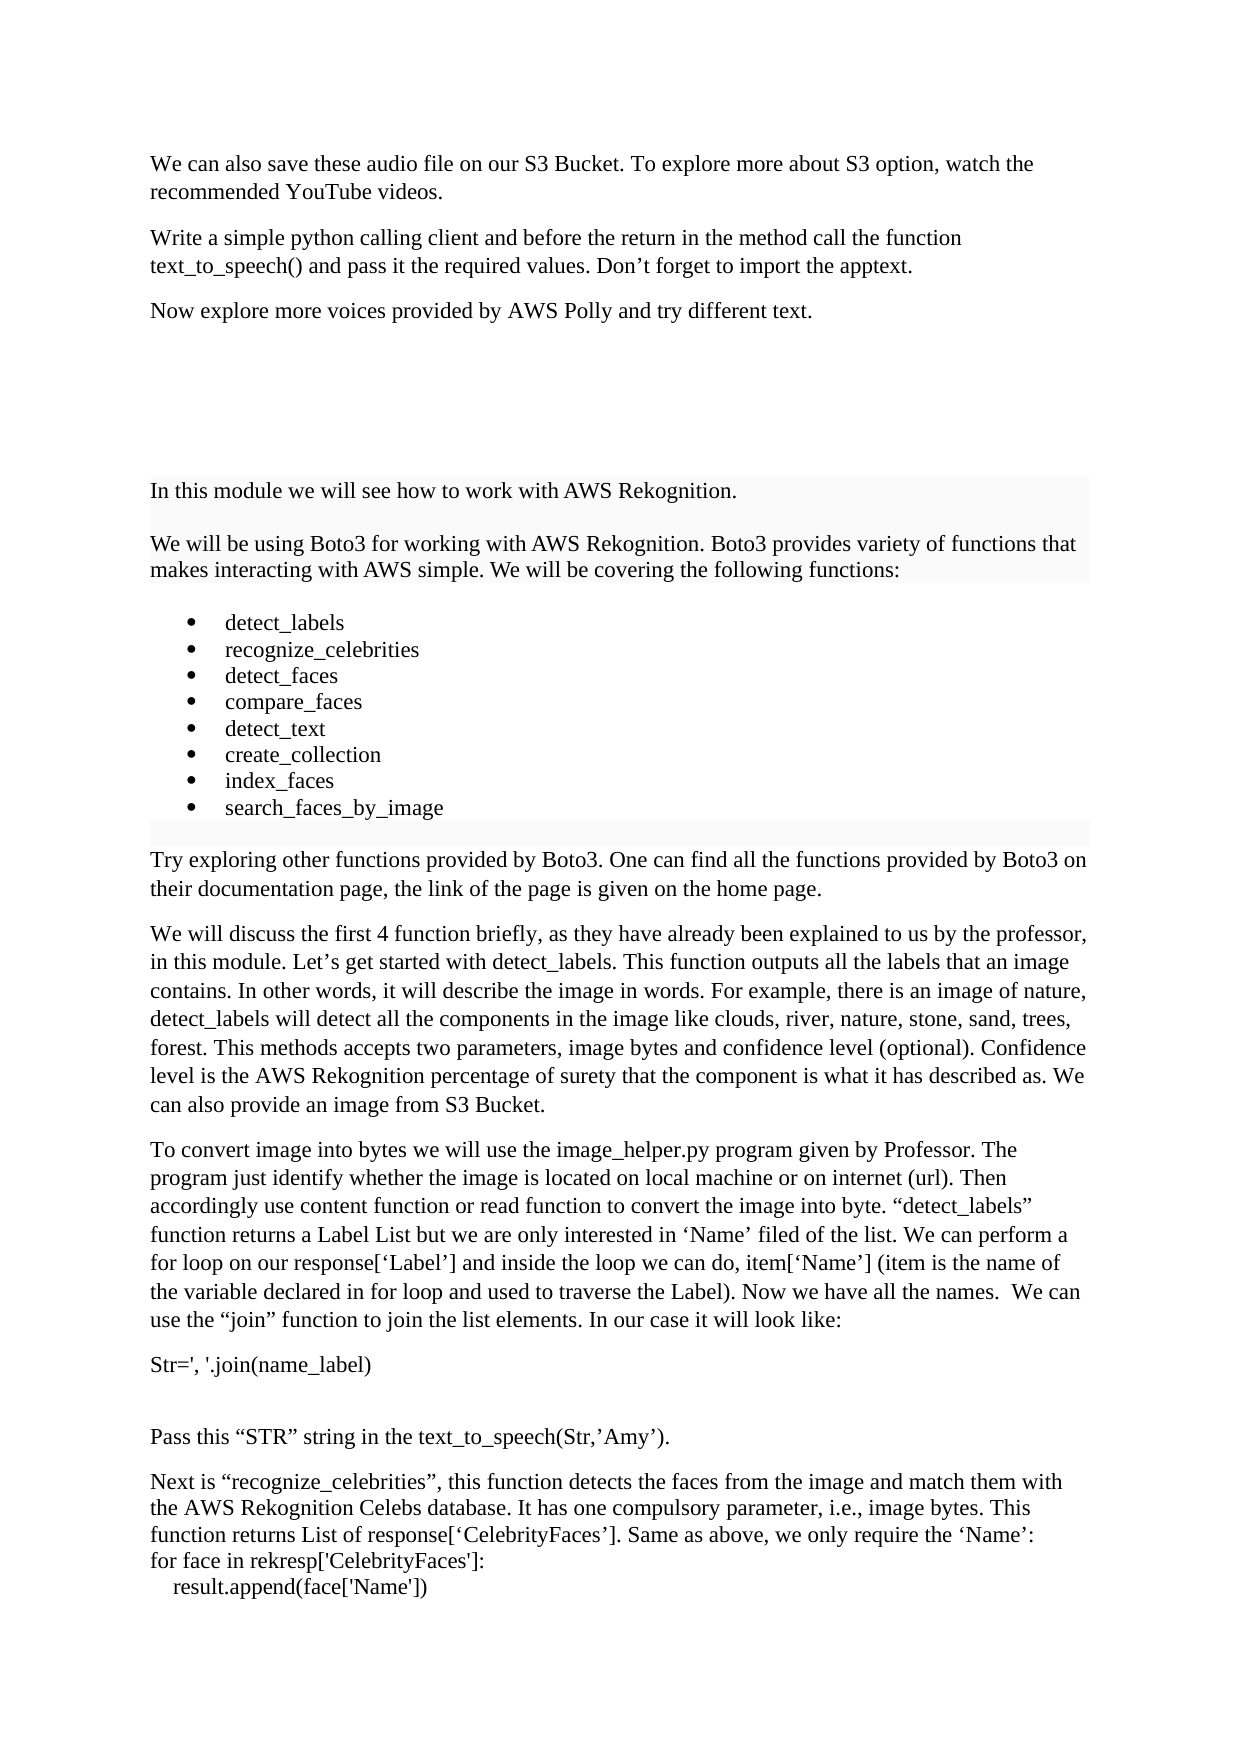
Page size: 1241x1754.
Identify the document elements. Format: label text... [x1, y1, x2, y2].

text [150, 150, 1090, 205]
text Now explore more voices provided by AWS Polly and try different text. [150, 297, 1090, 323]
text Str=', '.join(name_label) [150, 1351, 1090, 1378]
text Pass this “STR” string in the text_to_speech(Str,’Amy’). [150, 1423, 1090, 1449]
list compare_faces [187, 688, 1090, 715]
list detect_labels [187, 609, 1090, 636]
text Next is “recognize_celebrities”, this function detects the faces from the image and match them with the AWS Rekognition Celebs database. It has one compulsory parameter, i.e., image bytes. This function returns List of response[‘CelebrityFaces’]. Same as above, we only require the ‘Name’: [150, 1468, 1090, 1547]
list detect_text [187, 715, 1090, 741]
text Try exploring other functions provided by Boto3. One can find all the functions provided by Boto3 on their documentation page, the link of the page is given on the home page. [150, 846, 1090, 901]
list index_faces [187, 767, 1090, 794]
list search_faces_by_image [187, 794, 1090, 820]
list create_collection [187, 741, 1090, 767]
text We will discuss the first 4 function briefly, as they have already been explained to us by the professor, in this module. Let’s get started with detect_labels. This function outputs all the labels that an image contains. In other words, it will describe the image in words. For example, there is an image of nature, detect_labels will detect all the components in the image like clouds, river, nature, stone, sand, trees, forest. This methods accepts two parameters, image bytes and confidence level (optional). Confidence level is the AWS Rekognition percentage of surety that the component is what it has described as. We can also provide an image from S3 Bucket. [150, 920, 1090, 1117]
list recognize_celebrities [187, 636, 1090, 662]
subtitle We will be using Boto3 for working with AWS Rekognition. Boto3 provides variety of functions that makes interacting with AWS simple. We will be covering the following functions: [150, 530, 1090, 583]
text for face in rekresp['CelebrityFaces']: result.append(face['Name']) [150, 1547, 1090, 1600]
text Write a simple python calling client and before the return in the method call the function text_to_speech() and pass it the required values. Don’t forget to import the apptext. [150, 223, 1090, 278]
subtitle In this module we will see how to work with AWS Rekognition. [150, 477, 1090, 504]
text To convert image into bytes we will use the image_helper.py program given by Professor. The program just identify whether the image is located on local machine or on internet (url). Then accordingly use content function or read function to convert the image into byte. “detect_labels” function returns a Label List but we are only interested in ‘Name’ filed of the list. We can perform a for loop on our response[‘Label’] and inside the loop we can do, item[‘Name’] (item is the name of the variable declared in for loop and used to traverse the Label). Now we have all the names. We can use the “join” function to join the list elements. In our case it will look like: [150, 1136, 1090, 1333]
list detect_faces [187, 662, 1090, 688]
